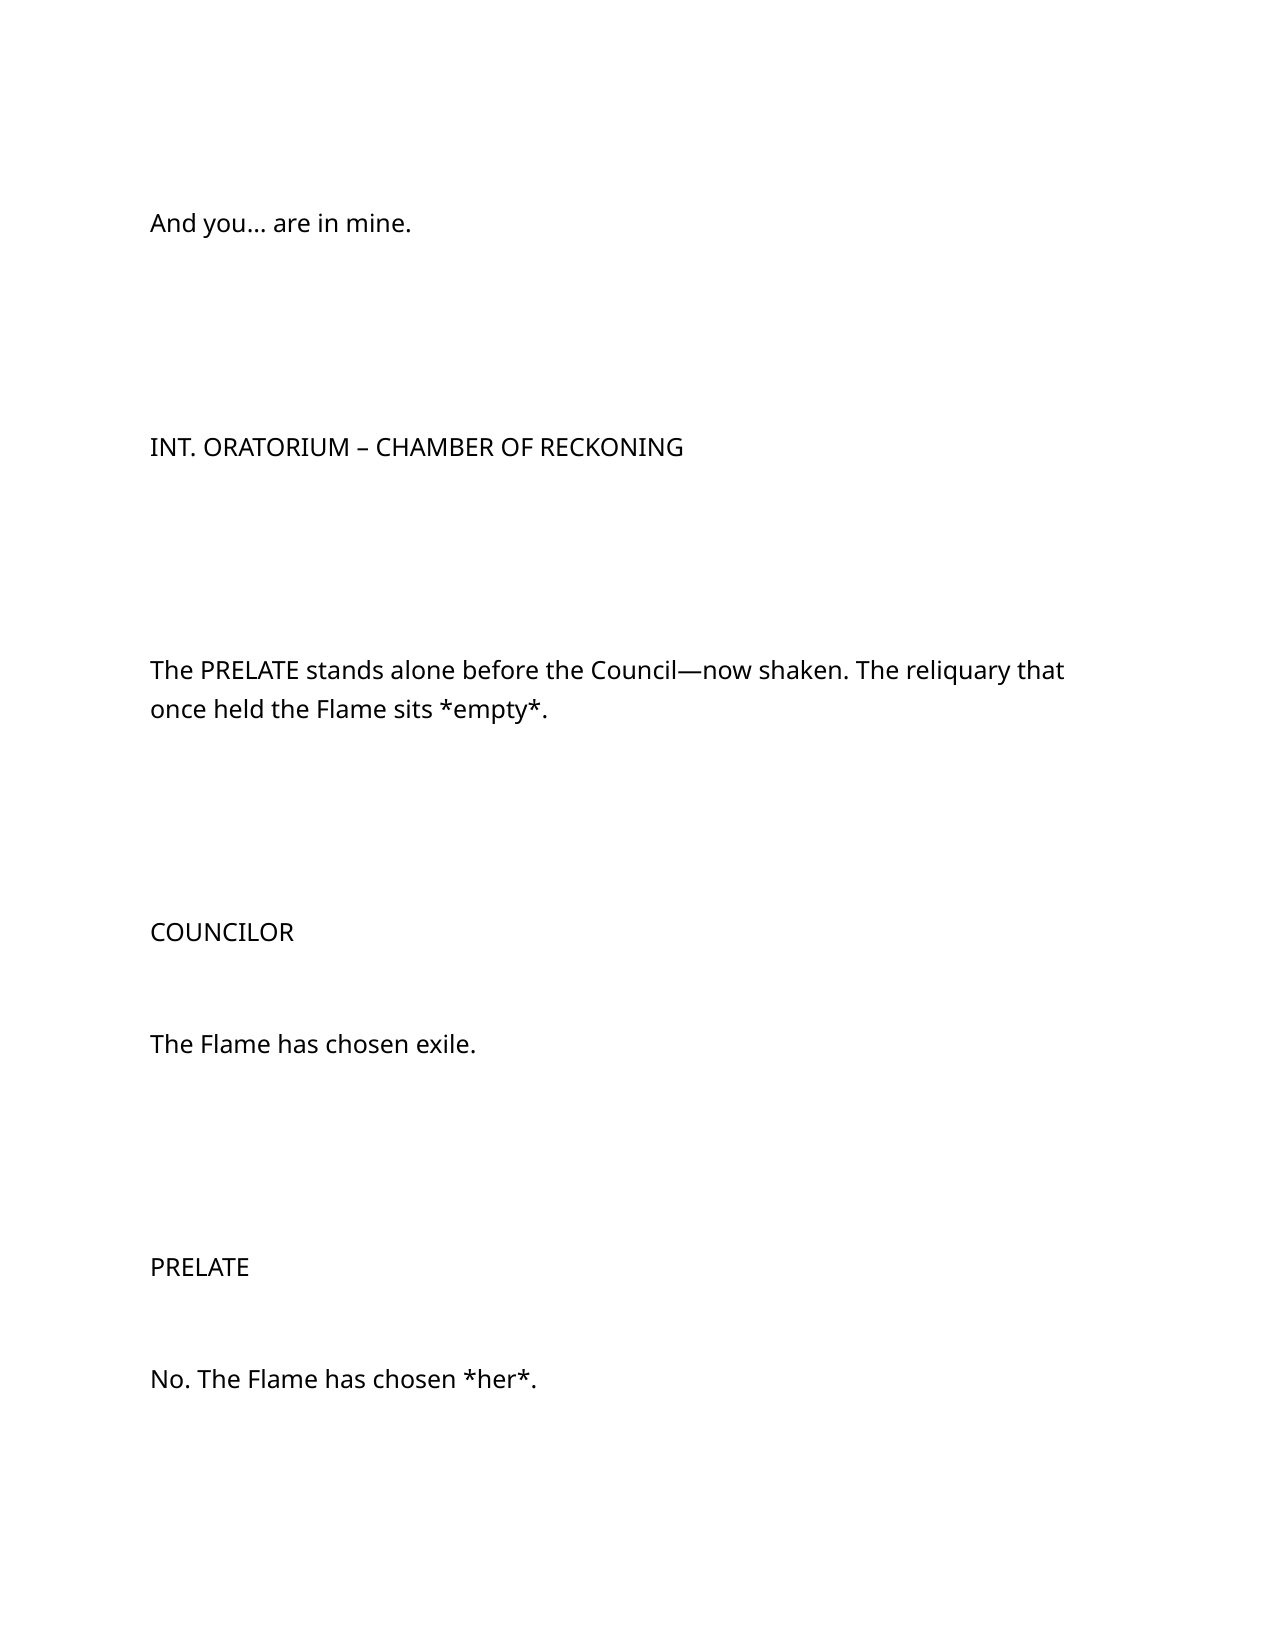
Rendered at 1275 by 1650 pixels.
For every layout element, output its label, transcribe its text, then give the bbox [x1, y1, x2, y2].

text The Flame has chosen exile. [150, 1027, 1125, 1061]
text No. The Flame has chosen *her*. [150, 1362, 1125, 1396]
text COUNCILOR [150, 915, 1125, 949]
text The PRELATE stands alone before the Council—now shaken. The reliquary that once held the Flame sits *empty*. [150, 652, 1125, 726]
text PRELATE [150, 1250, 1125, 1284]
text INT. ORATORIUM – CHAMBER OF RECKONING [150, 429, 1125, 463]
text And you… are in mine. [150, 206, 1125, 240]
